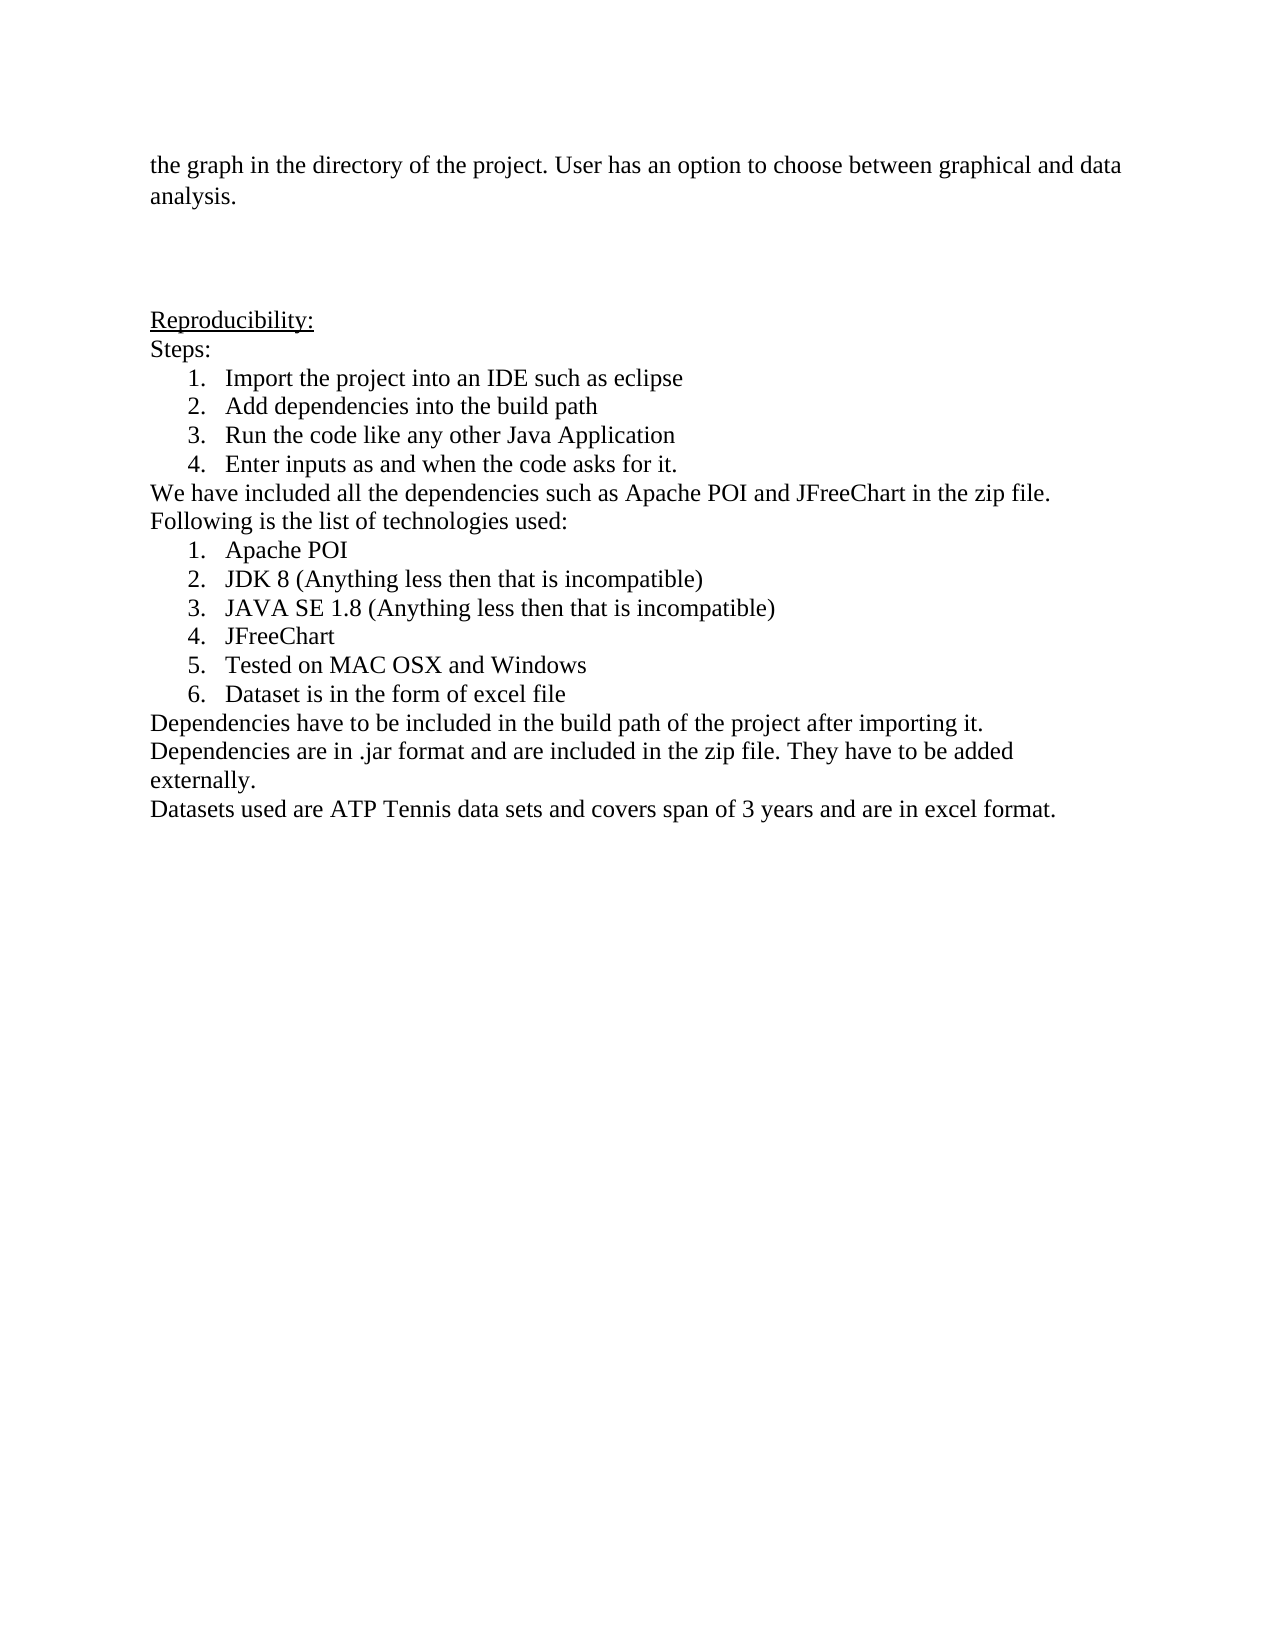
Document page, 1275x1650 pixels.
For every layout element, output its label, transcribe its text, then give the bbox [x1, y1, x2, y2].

list Enter inputs as and when the code asks for it. [187, 449, 1125, 478]
list Tested on MAC OSX and Windows [187, 650, 1125, 679]
list JFreeChart [187, 621, 1125, 650]
text Dependencies have to be included in the build path of the project after importing it. Dependencies are in .jar format and are included in the zip file. They have to be added externally. [150, 708, 1125, 794]
list Dataset is in the form of excel file [187, 679, 1125, 708]
list Apache POI [187, 535, 1125, 564]
list Import the project into an IDE such as eclipse [187, 363, 1125, 391]
list JDK 8 (Anything less then that is incompatible) [187, 564, 1125, 593]
text Following is the list of technologies used: [150, 506, 1125, 535]
text Steps: [150, 334, 1125, 363]
list Run the code like any other Java Application [187, 420, 1125, 449]
text Datasets used are ATP Tennis data sets and covers span of 3 years and are in excel format. [150, 794, 1125, 823]
text Reproducibility: [150, 305, 1125, 334]
list JAVA SE 1.8 (Anything less then that is incompatible) [187, 593, 1125, 621]
text We have included all the dependencies such as Apache POI and JFreeChart in the zip file. [150, 478, 1125, 506]
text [150, 150, 1125, 210]
list Add dependencies into the build path [187, 391, 1125, 420]
